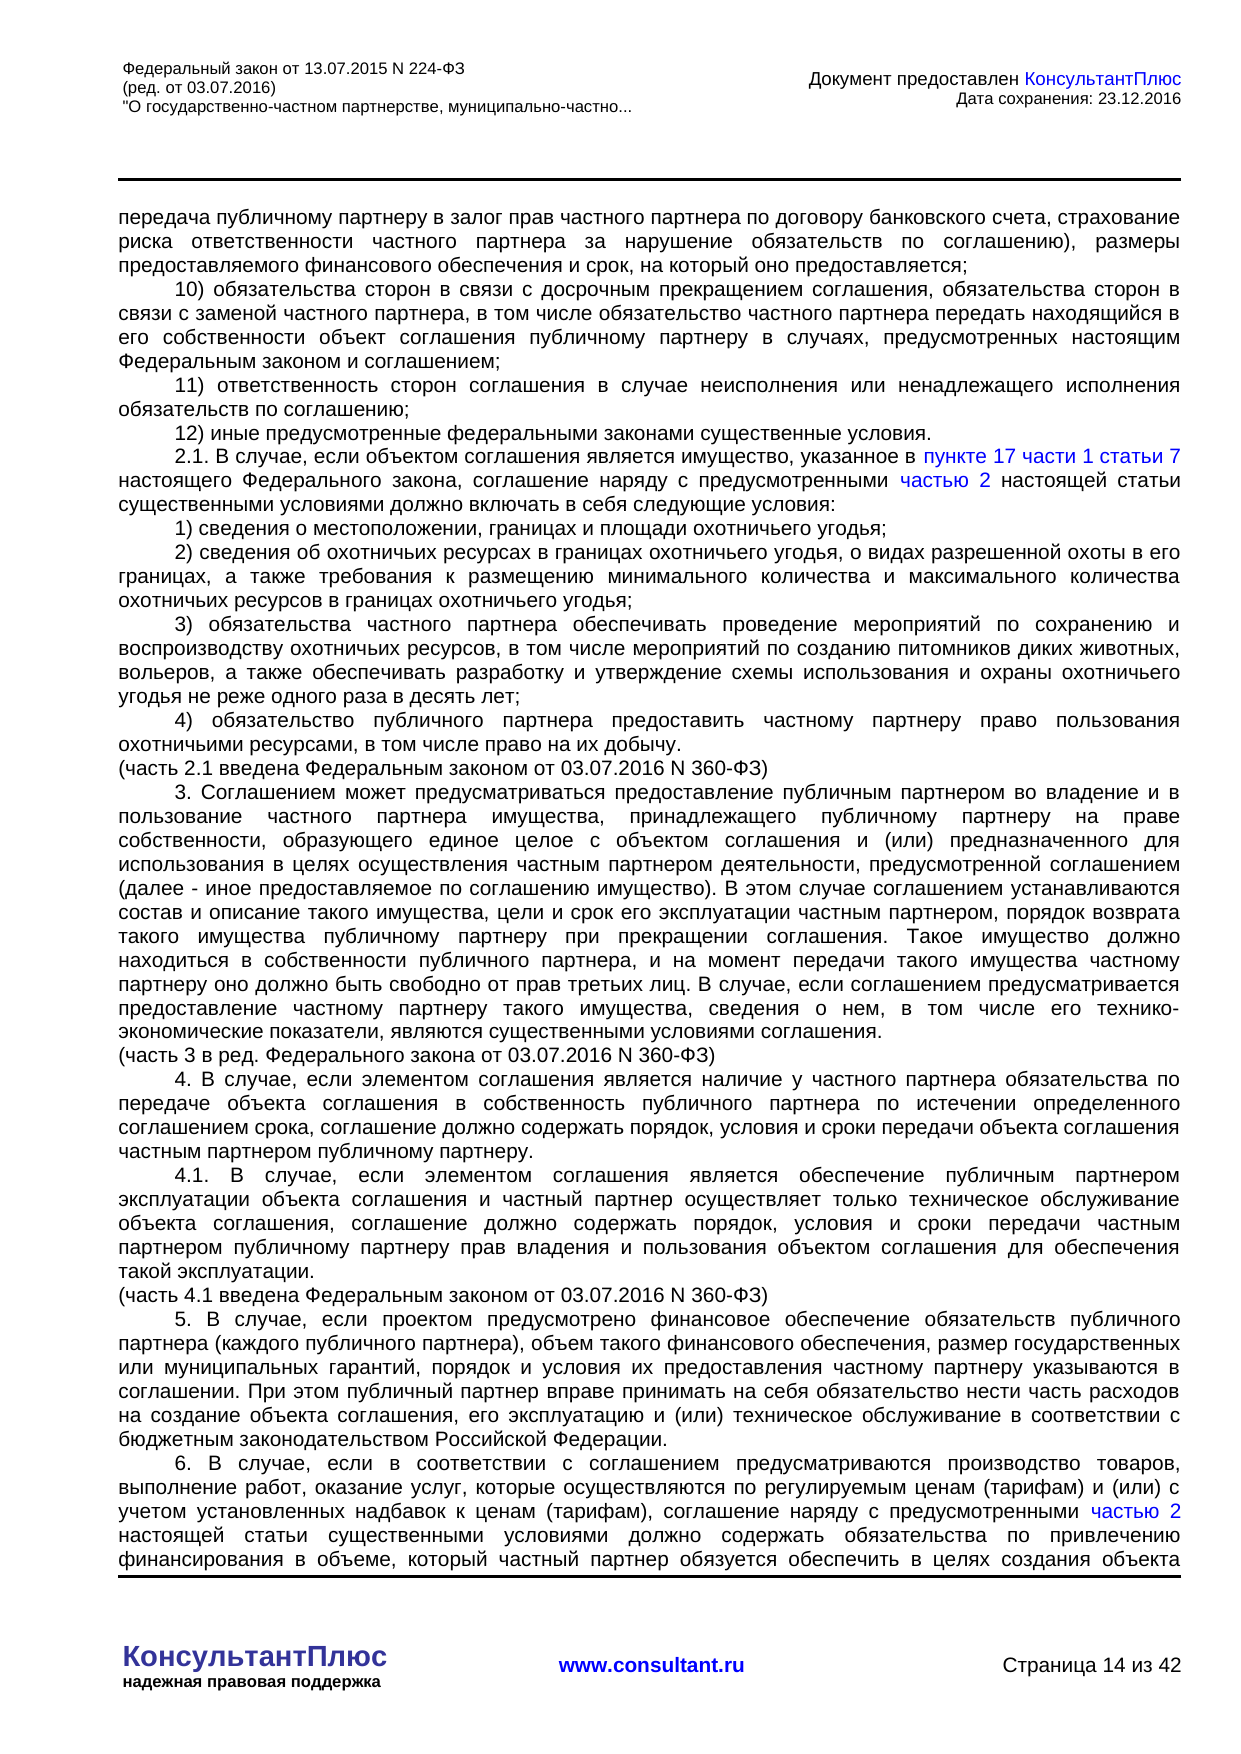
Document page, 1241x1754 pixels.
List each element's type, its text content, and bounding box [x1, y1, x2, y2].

text 4. В случае, если элементом соглашения является наличие у частного партнера обязательства по передаче объекта соглашения в собственность публичного партнера по истечении определенного соглашением срока, соглашение должно содержать порядок, условия и сроки передачи объекта соглашения частным партнером публичному партнеру. [118, 1067, 1181, 1163]
text 10) обязательства сторон в связи с досрочным прекращением соглашения, обязательства сторон в связи с заменой частного партнера, в том числе обязательство частного партнера передать находящийся в его собственности объект соглашения публичному партнеру в случаях, предусмотренных настоящим Федеральным законом и соглашением; [118, 277, 1181, 372]
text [118, 1451, 1181, 1570]
text 5. В случае, если проектом предусмотрено финансовое обеспечение обязательств публичного партнера (каждого публичного партнера), объем такого финансового обеспечения, размер государственных или муниципальных гарантий, порядок и условия их предоставления частному партнеру указываются в соглашении. При этом публичный партнер вправе принимать на себя обязательство нести часть расходов на создание объекта соглашения, его эксплуатацию и (или) техническое обслуживание в соответствии с бюджетным законодательством Российской Федерации. [118, 1307, 1181, 1451]
text (часть 3 в ред. Федерального закона от 03.07.2016 N 360-ФЗ) [118, 1043, 1181, 1067]
text 3) обязательства частного партнера обеспечивать проведение мероприятий по сохранению и воспроизводству охотничьих ресурсов, в том числе мероприятий по созданию питомников диких животных, вольеров, а также обеспечивать разработку и утверждение схемы использования и охраны охотничьего угодья не реже одного раза в десять лет; [118, 612, 1181, 708]
text 12) иные предусмотренные федеральными законами существенные условия. [118, 420, 1181, 444]
text 2) сведения об охотничьих ресурсах в границах охотничьего угодья, о видах разрешенной охоты в его границах, а также требования к размещению минимального количества и максимального количества охотничьих ресурсов в границах охотничьего угодья; [118, 540, 1181, 612]
text 2.1. В случае, если объектом соглашения является имущество, указанное в пункте 17 части 1 статьи 7 настоящего Федерального закона, соглашение наряду с предусмотренными частью 2 настоящей статьи существенными условиями должно включать в себя следующие условия: [118, 444, 1181, 516]
text 4.1. В случае, если элементом соглашения является обеспечение публичным партнером эксплуатации объекта соглашения и частный партнер осуществляет только техническое обслуживание объекта соглашения, соглашение должно содержать порядок, условия и сроки передачи частным партнером публичному партнеру прав владения и пользования объектом соглашения для обеспечения такой эксплуатации. [118, 1163, 1181, 1283]
text 4) обязательство публичного партнера предоставить частному партнеру право пользования охотничьими ресурсами, в том числе право на их добычу. [118, 708, 1181, 756]
text 3. Соглашением может предусматриваться предоставление публичным партнером во владение и в пользование частного партнера имущества, принадлежащего публичному партнеру на праве собственности, образующего единое целое с объектом соглашения и (или) предназначенного для использования в целях осуществления частным партнером деятельности, предусмотренной соглашением (далее - иное предоставляемое по соглашению имущество). В этом случае соглашением устанавливаются состав и описание такого имущества, цели и срок его эксплуатации частным партнером, порядок возврата такого имущества публичному партнеру при прекращении соглашения. Такое имущество должно находиться в собственности публичного партнера, и на момент передачи такого имущества частному партнеру оно должно быть свободно от прав третьих лиц. В случае, если соглашением предусматривается предоставление частному партнеру такого имущества, сведения о нем, в том числе его технико-экономические показатели, являются существенными условиями соглашения. [118, 780, 1181, 1043]
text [118, 205, 1181, 277]
text (часть 4.1 введена Федеральным законом от 03.07.2016 N 360-ФЗ) [118, 1283, 1181, 1307]
text (часть 2.1 введена Федеральным законом от 03.07.2016 N 360-ФЗ) [118, 756, 1181, 780]
text 11) ответственность сторон соглашения в случае неисполнения или ненадлежащего исполнения обязательств по соглашению; [118, 372, 1181, 420]
text 1) сведения о местоположении, границах и площади охотничьего угодья; [118, 516, 1181, 540]
